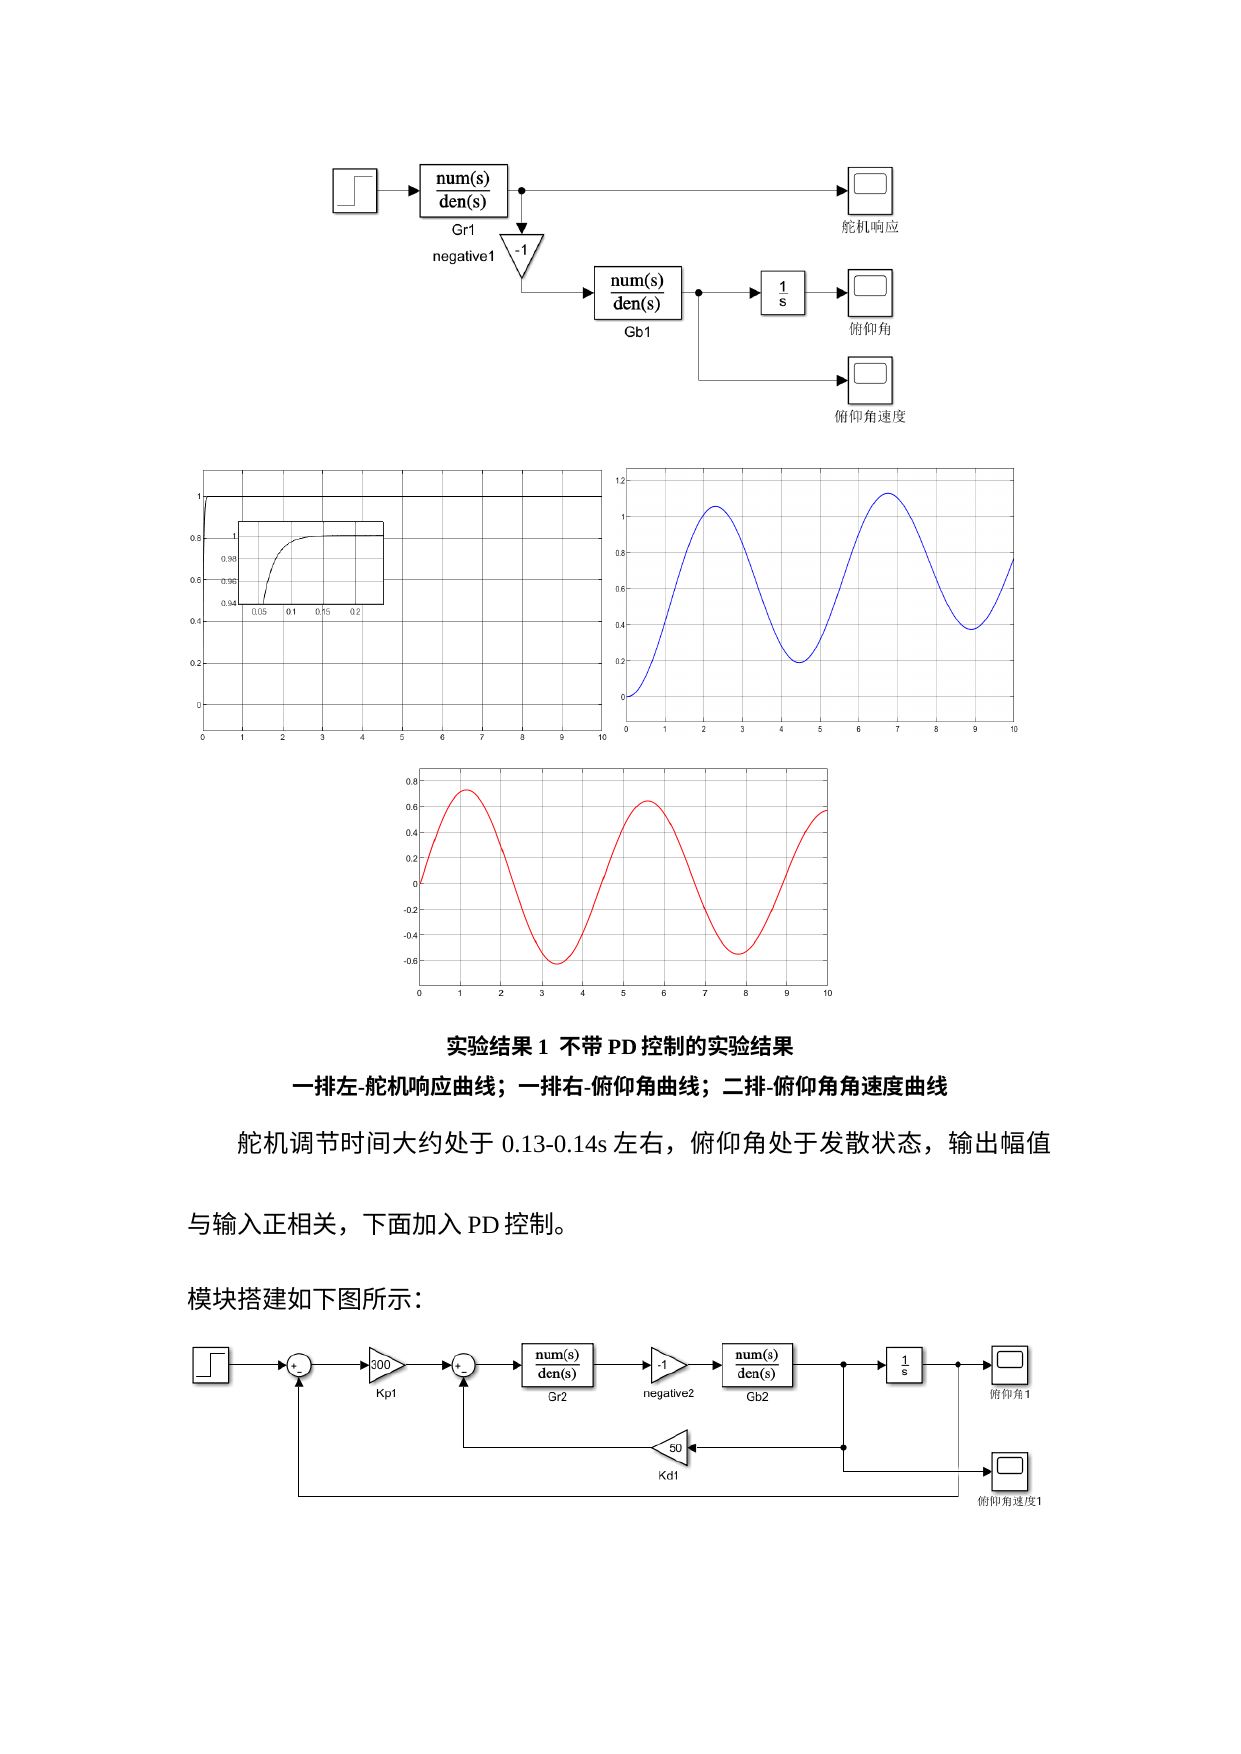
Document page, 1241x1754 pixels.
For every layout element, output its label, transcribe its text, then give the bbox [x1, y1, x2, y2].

text 一排左-舵机响应曲线；一排右-俯仰角曲线；二排-俯仰角角速度曲线 [187, 1069, 1053, 1101]
picture [187, 1338, 1053, 1515]
text 舵机调节时间大约处于0.13-0.14s左右，俯仰角处于发散状态，输出幅值与输入正相关，下面加入PD控制。 [187, 1109, 1053, 1256]
picture [401, 761, 839, 1015]
text 模块搭建如下图所示： [187, 1265, 1053, 1330]
text 实验结果1 不带PD控制的实验结果 [187, 1028, 1053, 1061]
picture [330, 162, 910, 424]
picture [187, 461, 1023, 750]
